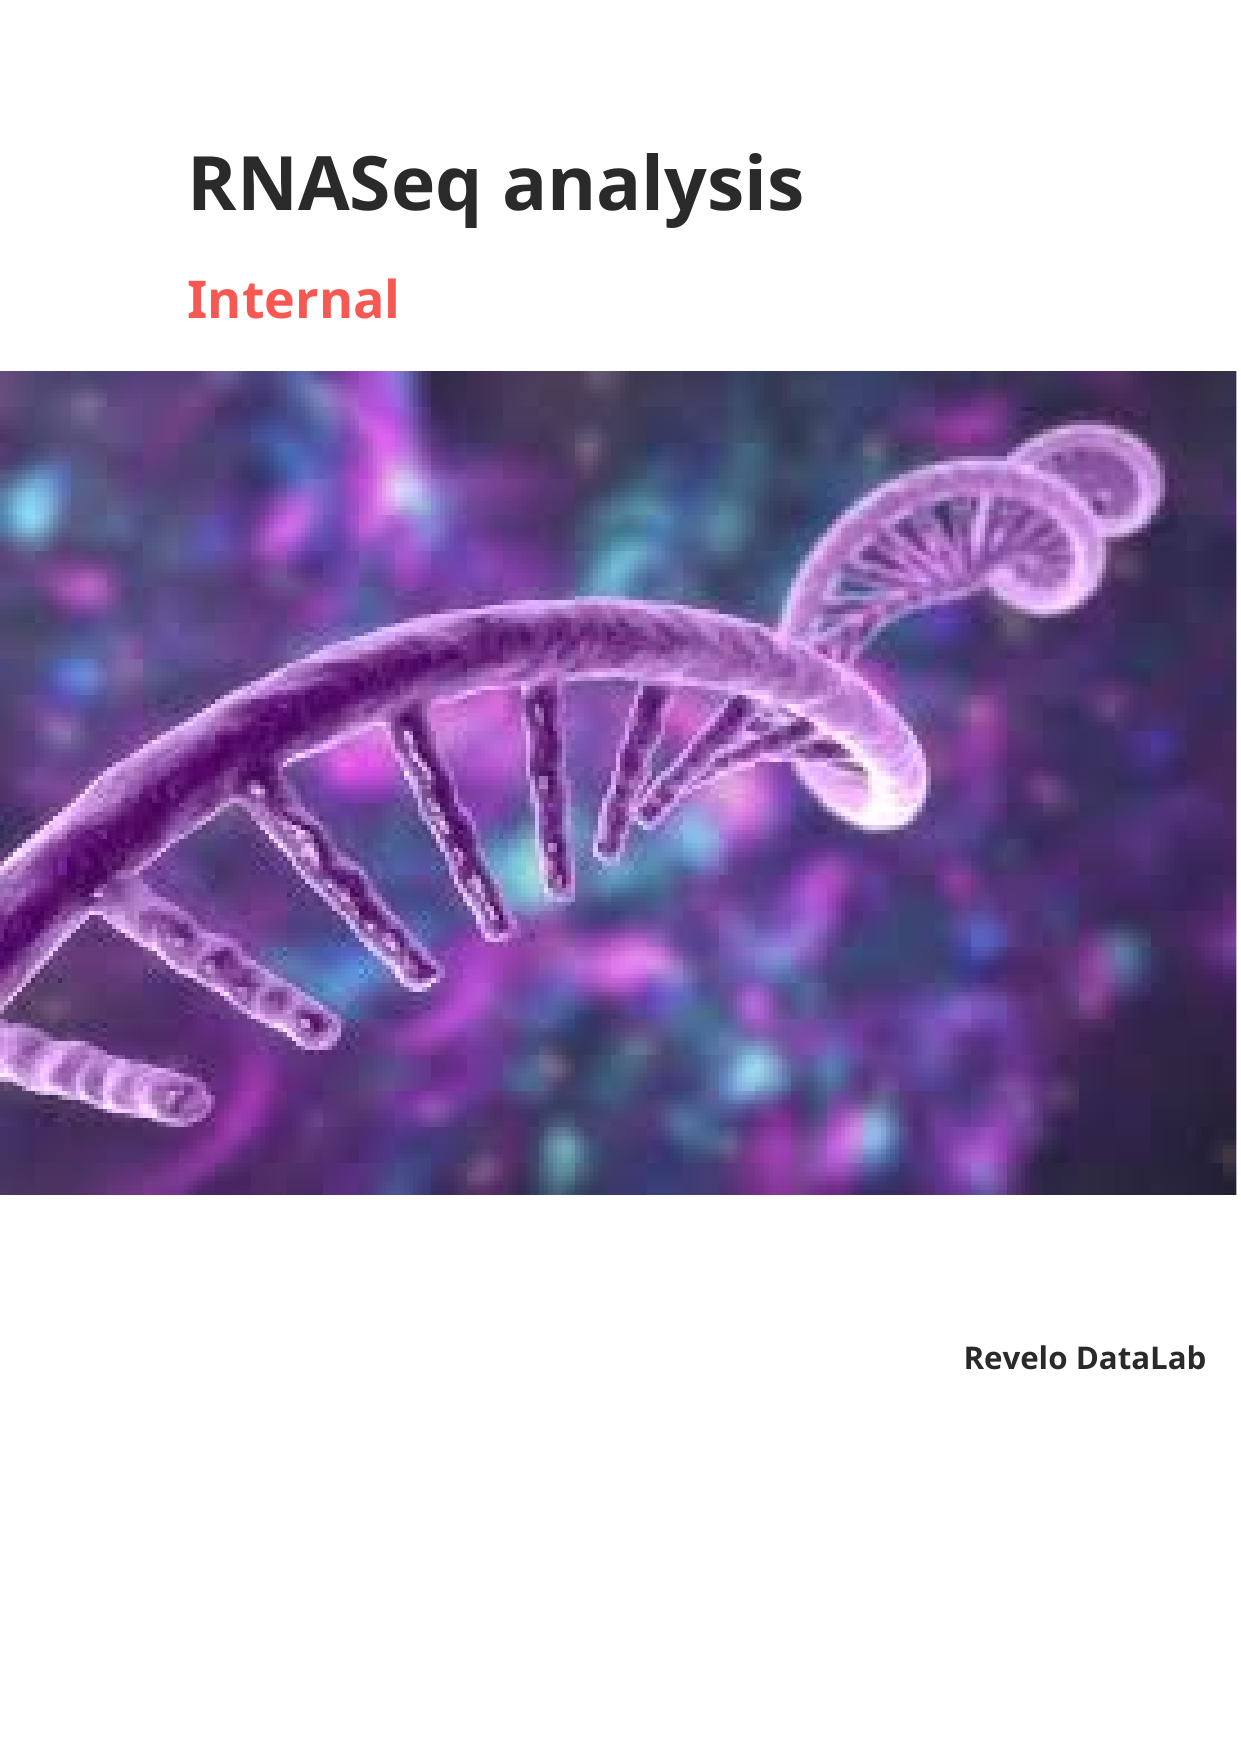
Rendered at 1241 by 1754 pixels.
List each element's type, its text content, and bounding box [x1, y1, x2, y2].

picture [0, 371, 1237, 1195]
text Revelo DataLab [187, 1336, 1206, 1379]
subtitle Internal [187, 263, 1053, 333]
text RNASeq analysis [187, 130, 1053, 232]
